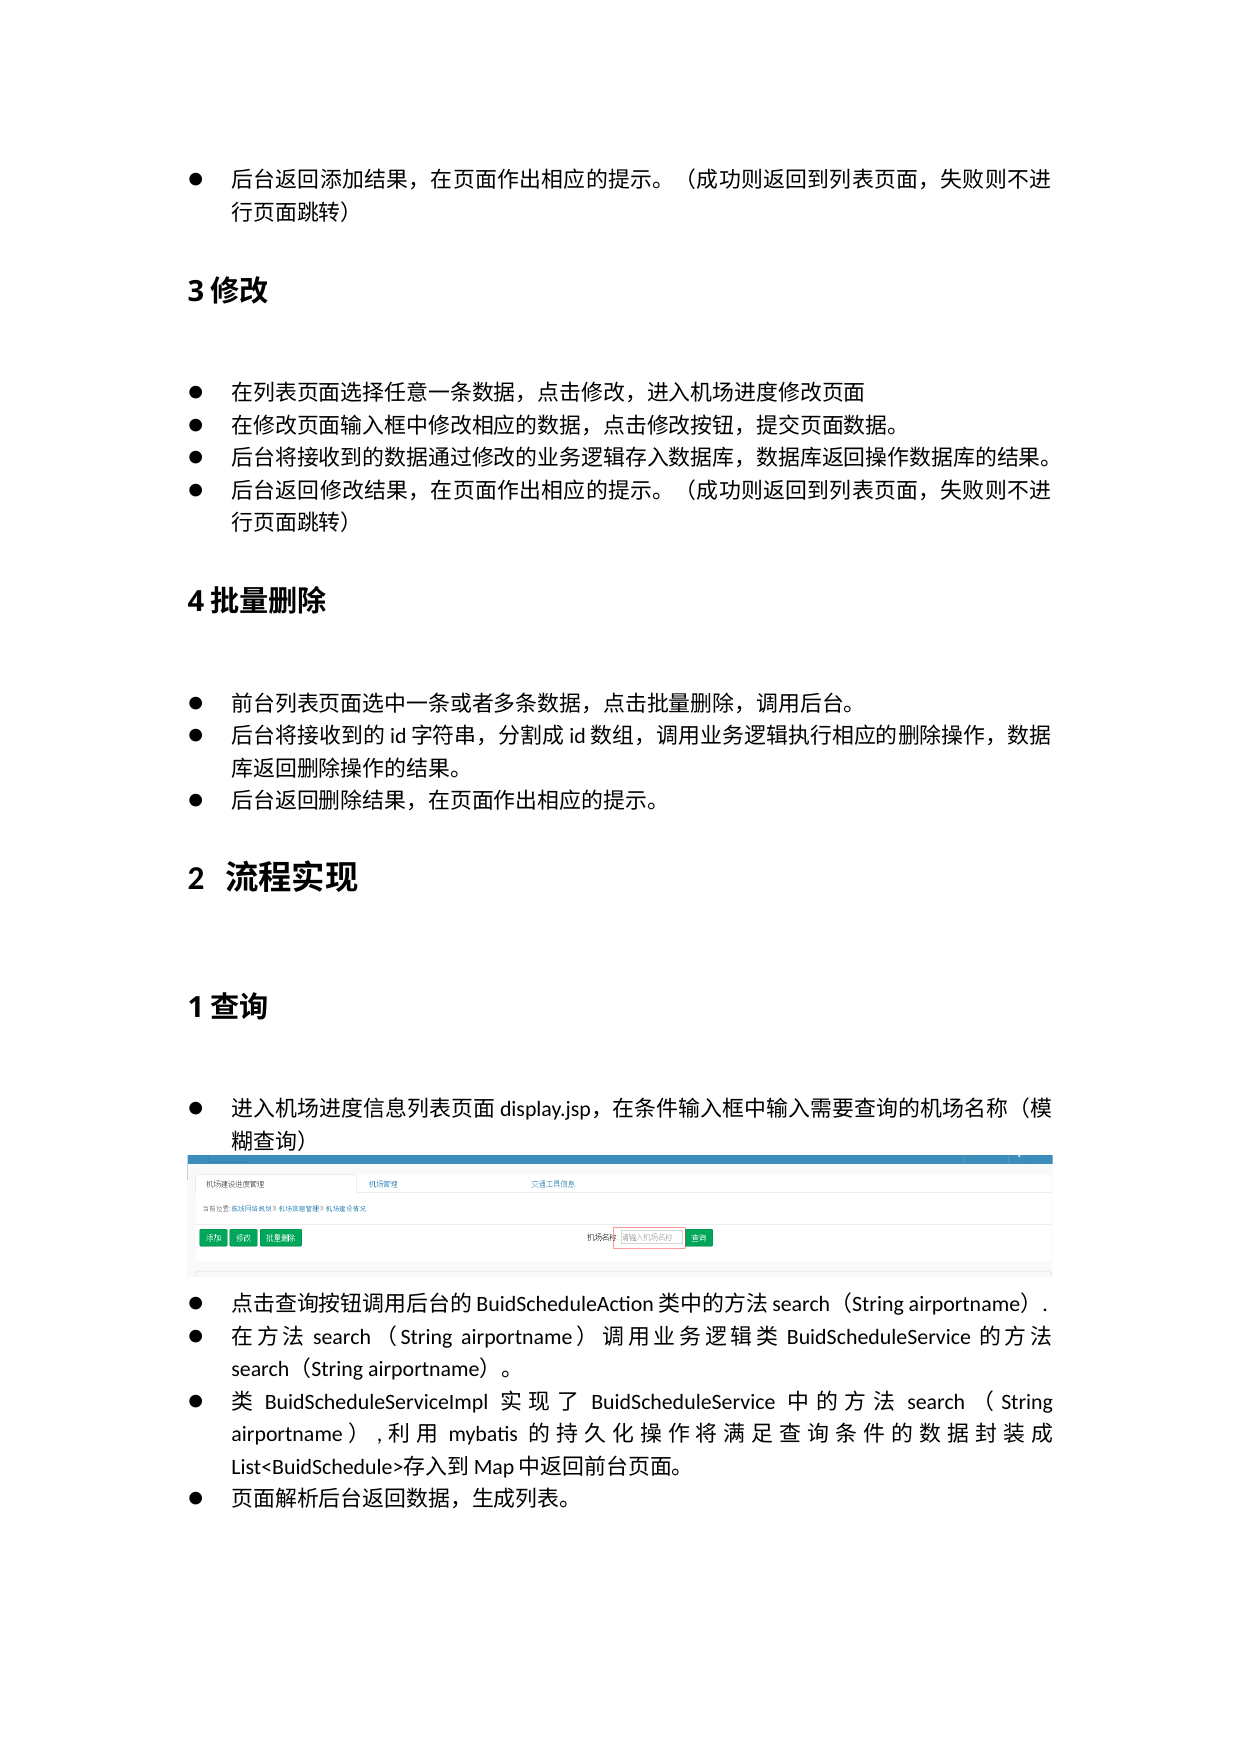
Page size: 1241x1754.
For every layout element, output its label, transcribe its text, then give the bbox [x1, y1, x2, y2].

list 后台将接收到的id字符串，分割成id数组，调用业务逻辑执行相应的删除操作，数据库返回删除操作的结果。 [187, 718, 1053, 783]
list 在方法search（String airportname）调用业务逻辑类BuidScheduleService的方法search（String airportname）。 [187, 1318, 1053, 1383]
picture [187, 1155, 1053, 1277]
list 后台返回修改结果，在页面作出相应的提示。（成功则返回到列表页面，失败则不进行页面跳转） [187, 472, 1053, 537]
list 点击查询按钮调用后台的BuidScheduleAction类中的方法search（String airportname）. [187, 1286, 1053, 1318]
subtitle 流程实现 [187, 843, 1053, 908]
list 页面解析后台返回数据，生成列表。 [187, 1481, 1053, 1513]
subtitle 3修改 [187, 256, 1053, 321]
list 后台返回删除结果，在页面作出相应的提示。 [187, 783, 1053, 816]
list 后台将接收到的数据通过修改的业务逻辑存入数据库，数据库返回操作数据库的结果。 [187, 440, 1053, 472]
list 前台列表页面选中一条或者多条数据，点击批量删除，调用后台。 [187, 686, 1053, 718]
list 后台返回添加结果，在页面作出相应的提示。（成功则返回到列表页面，失败则不进行页面跳转） [187, 162, 1053, 227]
list 在列表页面选择任意一条数据，点击修改，进入机场进度修改页面 [187, 375, 1053, 407]
subtitle 1查询 [187, 972, 1053, 1037]
list 进入机场进度信息列表页面display.jsp，在条件输入框中输入需要查询的机场名称（模糊查询） [187, 1091, 1053, 1155]
list 在修改页面输入框中修改相应的数据，点击修改按钮，提交页面数据。 [187, 407, 1053, 440]
list 类BuidScheduleServiceImpl实现了BuidScheduleService中的方法search（String airportname）,利用mybatis的持久化操作将满足查询条件的数据封装成List<BuidSchedule>存入到Map中返回前台页面。 [187, 1383, 1053, 1481]
subtitle 4批量删除 [187, 567, 1053, 632]
